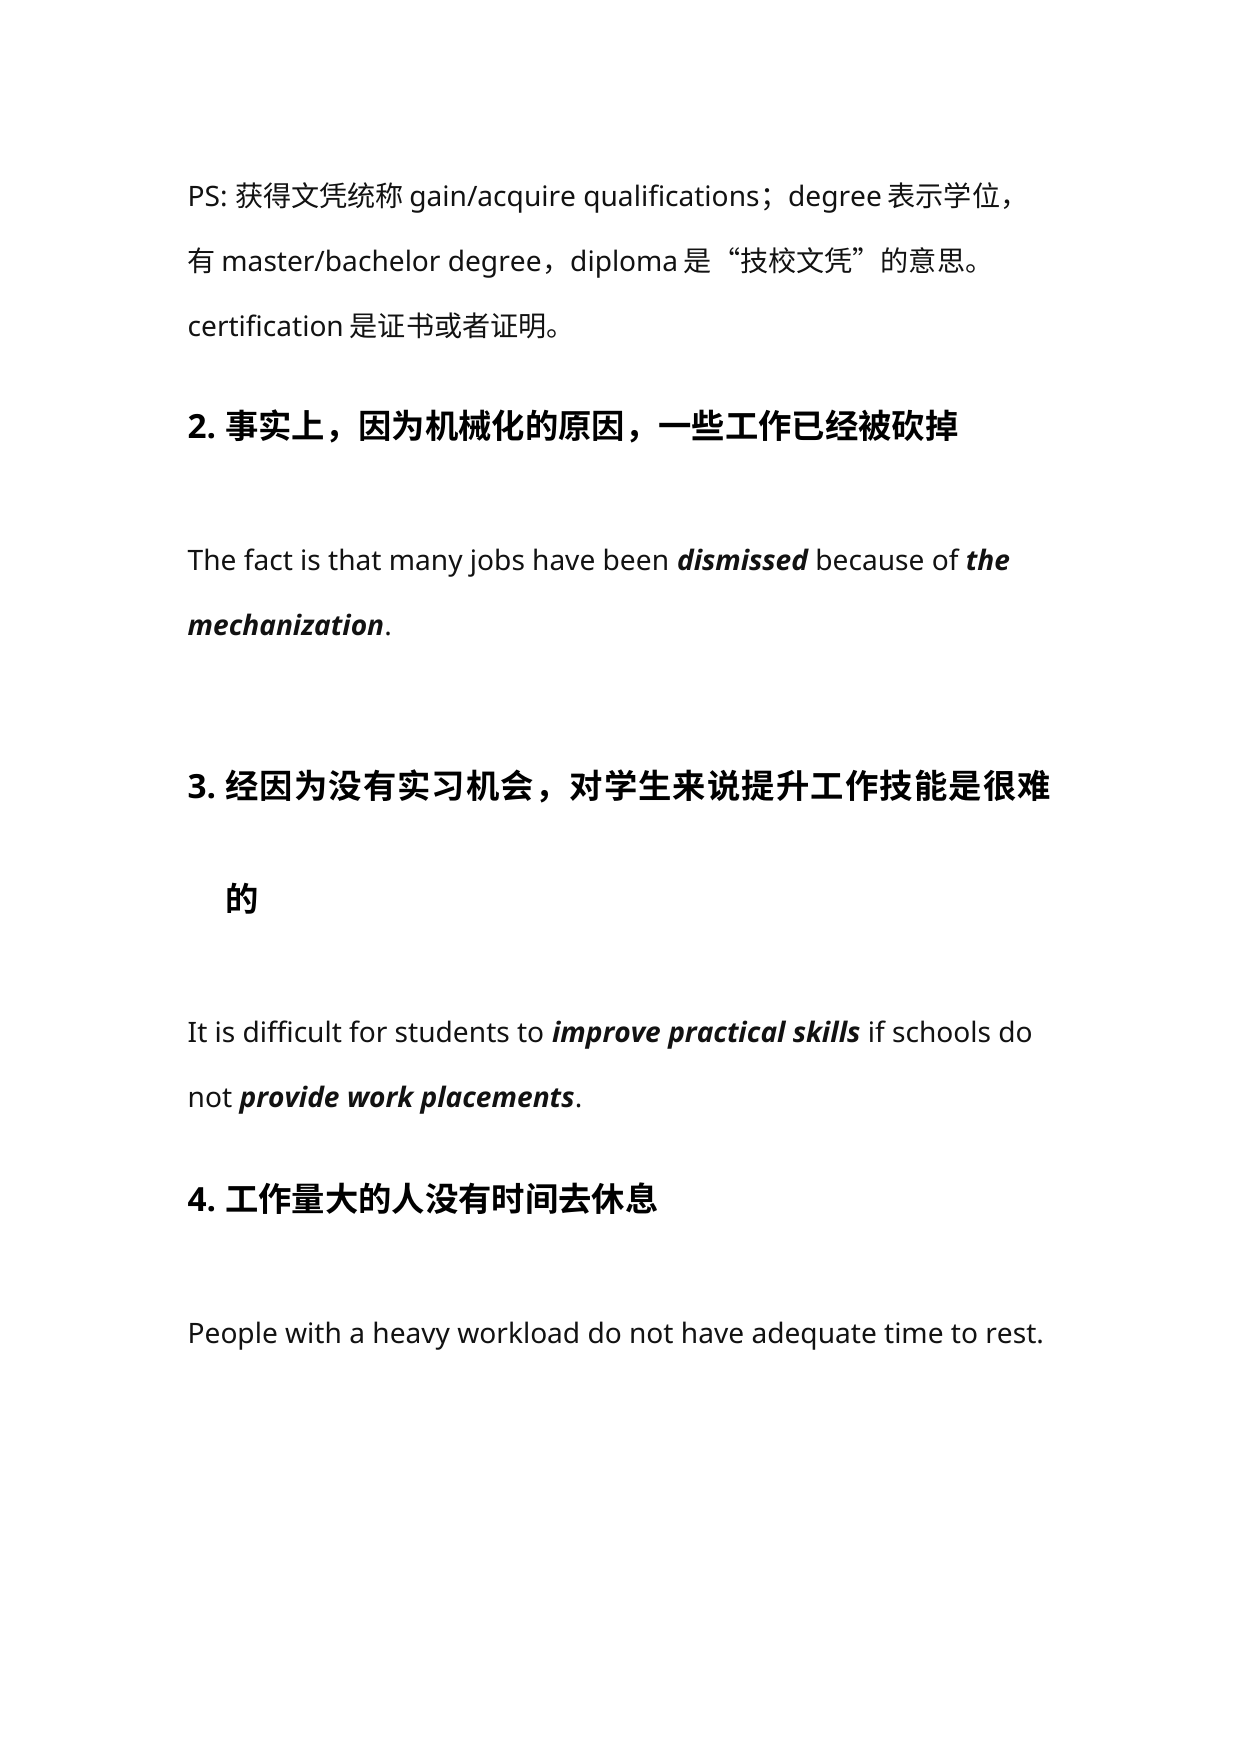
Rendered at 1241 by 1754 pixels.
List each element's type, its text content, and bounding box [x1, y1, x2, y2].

subtitle 事实上，因为机械化的原因，一些工作已经被砍掉 [187, 392, 1053, 457]
text It is difficult for students to improve practical skills if schools do not provide work placements. [187, 999, 1053, 1129]
subtitle 工作量大的人没有时间去休息 [187, 1164, 1053, 1229]
subtitle 经因为没有实习机会，对学生来说提升工作技能是很难的 [187, 752, 1053, 929]
text The fact is that many jobs have been dismissed because of the mechanization. [187, 527, 1053, 657]
text People with a heavy workload do not have adequate time to rest. [187, 1300, 1053, 1365]
text PS: 获得文凭统称gain/acquire qualifications；degree表示学位，有master/bachelor degree，diploma是“技校文凭”的意思。certification是证书或者证明。 [187, 162, 1053, 357]
